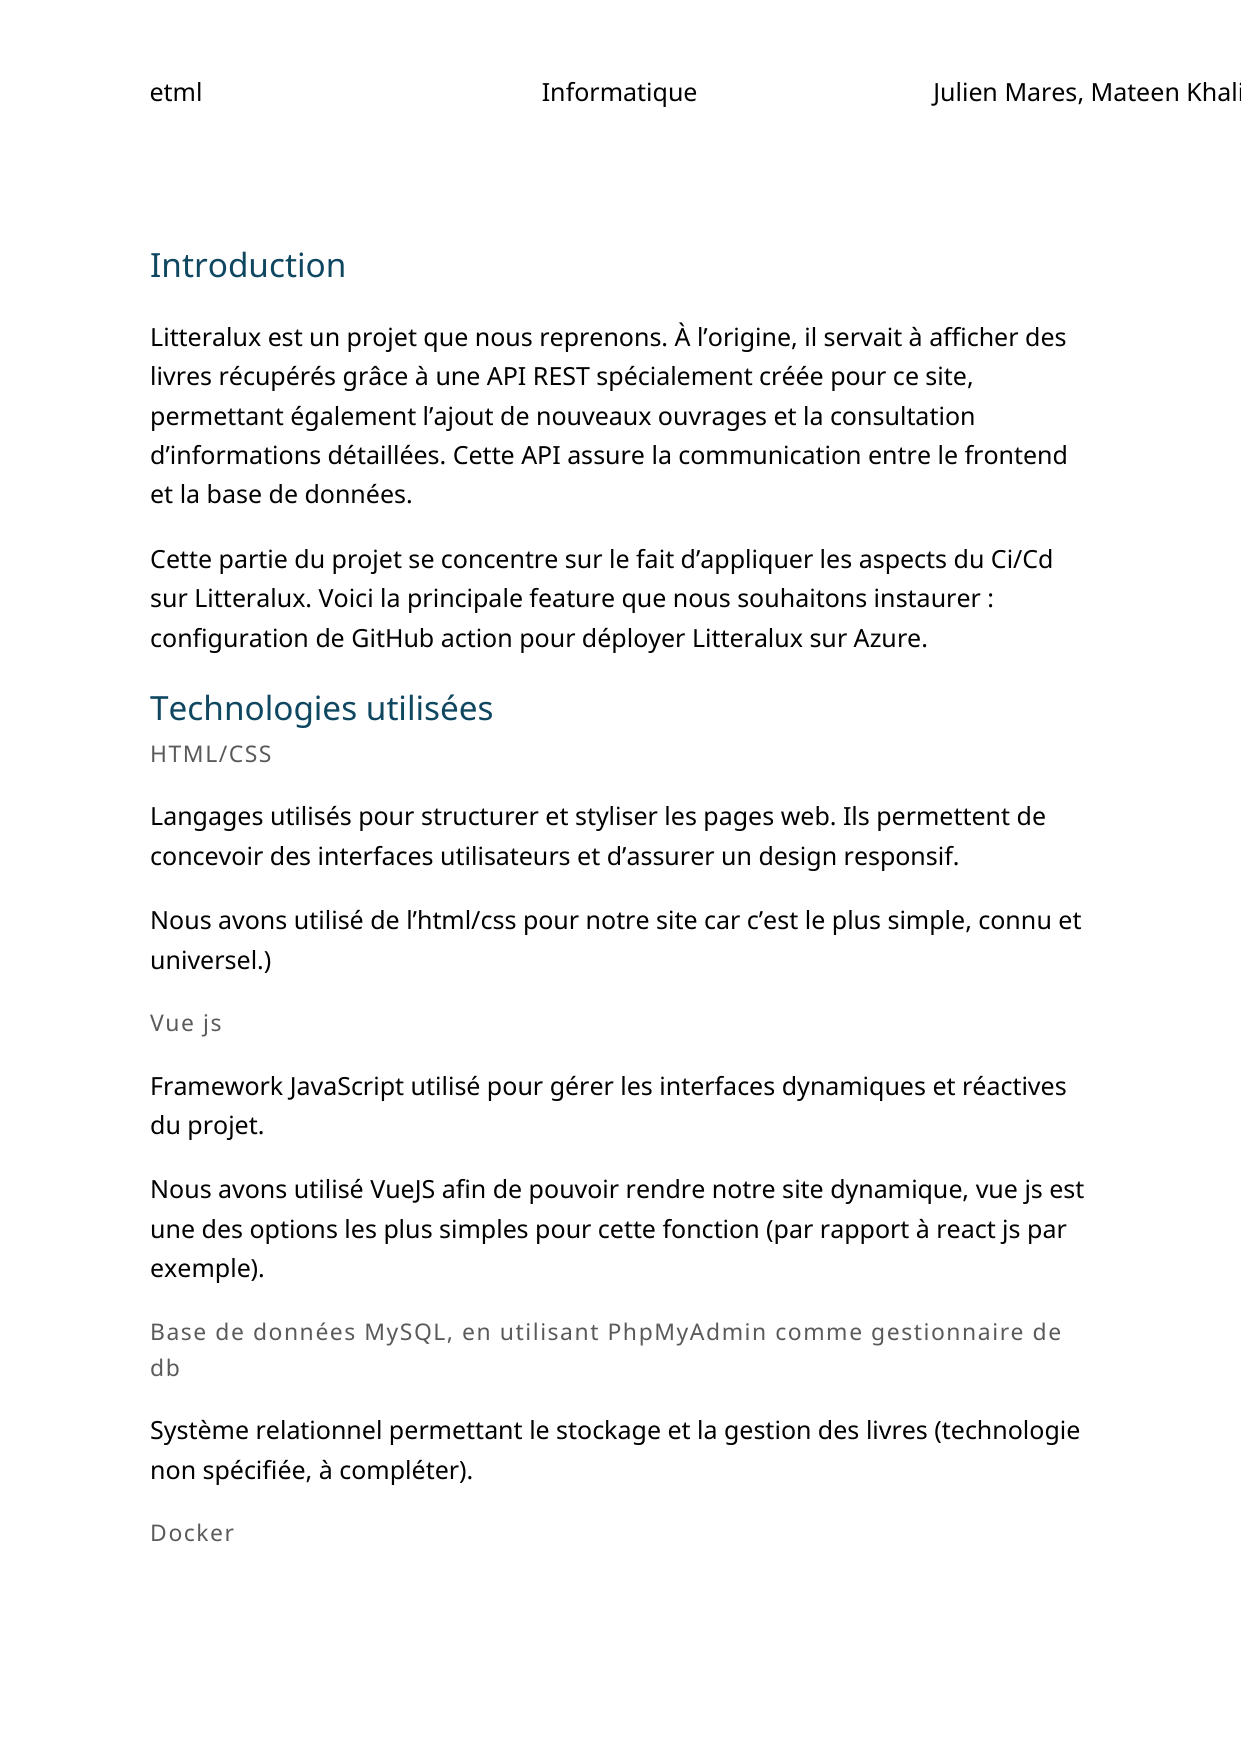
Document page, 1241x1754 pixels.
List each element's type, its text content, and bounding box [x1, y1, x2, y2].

text Framework JavaScript utilisé pour gérer les interfaces dynamiques et réactives du projet. [150, 1068, 1090, 1142]
subtitle Docker [150, 1517, 1090, 1548]
subtitle Vue js [150, 1007, 1090, 1038]
text Langages utilisés pour structurer et styliser les pages web. Ils permettent de concevoir des interfaces utilisateurs et d’assurer un design responsif. [150, 799, 1090, 872]
subtitle HTML/CSS [150, 738, 1090, 769]
subtitle Technologies utilisées [150, 685, 1090, 731]
subtitle Introduction [150, 242, 1090, 287]
text Base de données MySQL, en utilisant PhpMyAdmin comme gestionnaire de db [150, 1316, 1090, 1383]
text Litteralux est un projet que nous reprenons. À l’origine, il servait à afficher des livres récupérés grâce à une API REST spécialement créée pour ce site, permettant également l’ajout de nouveaux ouvrages et la consultation d’informations détaillées. Cette API assure la communication entre le frontend et la base de données. [150, 319, 1090, 511]
text Nous avons utilisé VueJS afin de pouvoir rendre notre site dynamique, vue js est une des options les plus simples pour cette fonction (par rapport à react js par exemple). [150, 1172, 1090, 1285]
text Nous avons utilisé de l’html/css pour notre site car c’est le plus simple, connu et universel.) [150, 903, 1090, 976]
text Cette partie du projet se concentre sur le fait d’appliquer les aspects du Ci/Cd sur Litteralux. Voici la principale feature que nous souhaitons instaurer : configuration de GitHub action pour déployer Litteralux sur Azure. [150, 542, 1090, 655]
text Système relationnel permettant le stockage et la gestion des livres (technologie non spécifiée, à compléter). [150, 1413, 1090, 1487]
